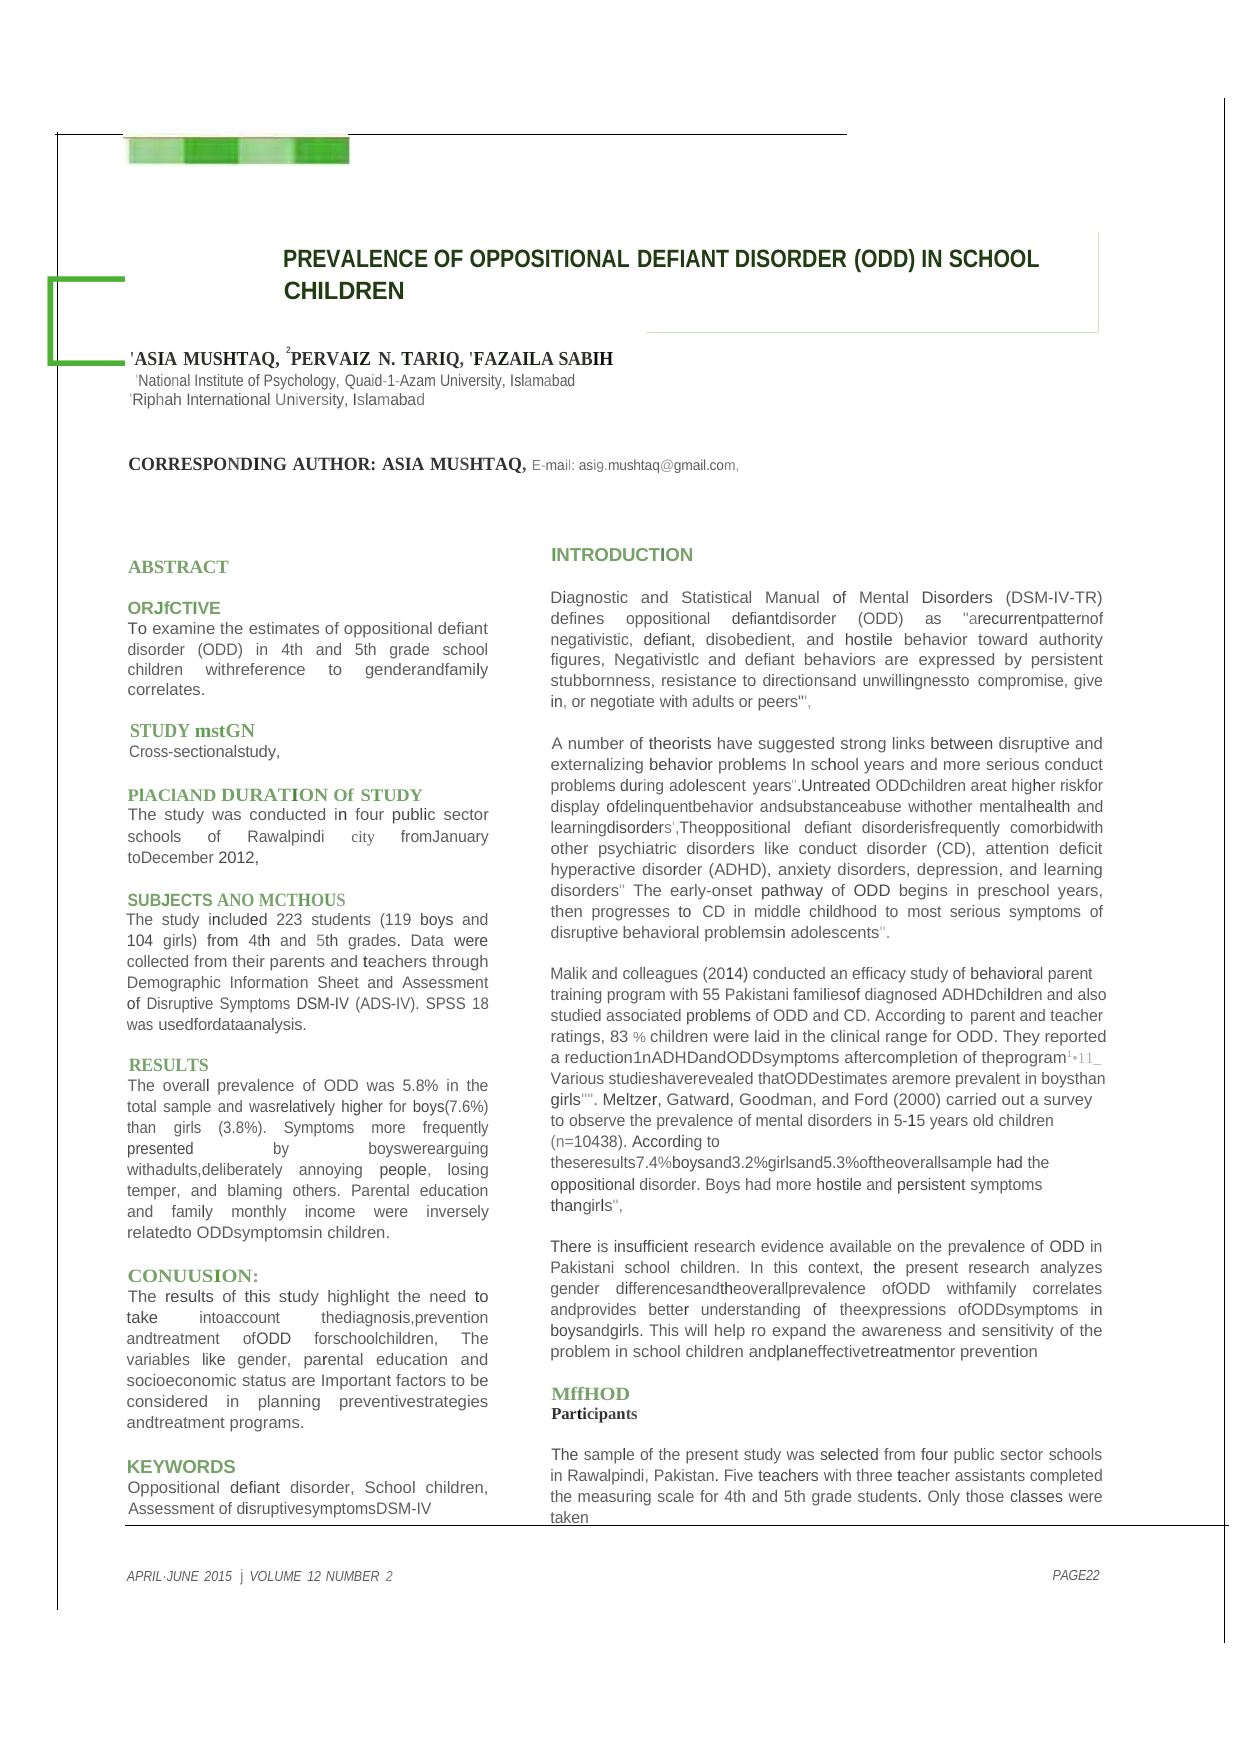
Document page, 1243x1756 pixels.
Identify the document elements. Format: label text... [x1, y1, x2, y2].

text The study was conducted in four public sector schools of Rawalpindi city fromJanuary toDecember 2012, [127, 805, 488, 867]
subtitle 'ASIA MUSHTAQ, 2PERVAIZ N. TARIQ, 'FAZAILA SABIH [129, 345, 1134, 369]
text PlAClAND DURATION Of STUDY [127, 784, 488, 805]
subtitle MffHOD [551, 1383, 1134, 1404]
text Cross-sectionalstudy, [129, 742, 488, 761]
text The overall prevalence of ODD was 5.8% in the total sample and wasrelatively higher for boys(7.6%) than girls (3.8%). Symptoms more frequently presented by boyswerearguing withadults,deliberately annoying people, losing temper, and blaming others. Parental education and family monthly income were inversely relatedto ODDsymptomsin children. [127, 1076, 488, 1242]
text CORRESPONDING AUTHOR: ASIA MUSHTAQ, E-mail: asi9.mushtaq@gmail.com, [128, 453, 1134, 477]
subtitle ABSTRACT [128, 556, 488, 578]
text The sample of the present study was selected from four public sector schools in Rawalpindi, Pakistan. Five teachers with three teacher assistants completed the measuring scale for 4th and 5th grade students. Only those classes were taken [550, 1445, 1103, 1527]
subtitle RESULTS [128, 1053, 488, 1075]
text To examine the estimates of oppositional defiant disorder (ODD) in 4th and 5th grade school children withreference to genderandfamily correlates. [127, 619, 488, 699]
text The study included 223 students (119 boys and 104 girls) from 4th and 5th grades. Data were collected from their parents and teachers through Demographic Information Sheet and Assessment of Disruptive Symptoms DSM-IV (ADS-IV). SPSS 18 was usedfordataanalysis. [126, 910, 488, 1034]
subtitle CONUUSION: [127, 1265, 488, 1286]
text Diagnostic and Statistical Manual of Mental Disorders (DSM-IV-TR) defines oppositional defiantdisorder (ODD) as "arecurrentpatternof negativistic, defiant, disobedient, and hostile behavior toward authority figures, Negativistlc and defiant behaviors are expressed by persistent stubbornness, resistance to directionsand unwillingnessto compromise, give in, or negotiate with adults or peers"', [550, 588, 1103, 711]
text 'National Institute of Psychology, Quaid-1-Azam University, Islamabad 'Riphah International University, Islamabad [129, 371, 624, 409]
subtitle ORJfCTIVE [127, 597, 488, 618]
title PREVALENCE OF OPPOSITIONAL DEFIANT DISORDER (ODD) IN SCHOOL CHILDREN [283, 244, 1134, 305]
text Malik and colleagues (2014) conducted an efficacy study of behavioral parent training program with 55 Pakistani familiesof diagnosed ADHDchildren and also studied associated problems of ODD and CD. According to parent and teacher ratings, 83 % children were laid in the clinical range for ODD. They reported a reduction1nADHDandODDsymptoms aftercompletion of theprogram1•11_ Various studieshaverevealed thatODDestimates aremore prevalent in boysthan girls''". Meltzer, Gatward, Goodman, and Ford (2000) carried out a survey to observe the prevalence of mental disorders in 5-15 years old children (n=10438). According to theseresults7.4%boysand3.2%girlsand5.3%oftheoverallsample had the oppositional disorder. Boys had more hostile and persistent symptoms thangirls", [550, 964, 1107, 1214]
text SUBJECTS ANO MCTHOUS [127, 888, 488, 910]
text Participants [551, 1404, 1134, 1423]
subtitle INTRODUCTION [551, 543, 1134, 565]
text Oppositional defiant disorder, School children, Assessment of disruptivesymptomsDSM-IV [127, 1478, 488, 1518]
subtitle STUDY mstGN [130, 719, 488, 742]
picture [123, 129, 350, 166]
text The results of this study highlight the need to take intoaccount thediagnosis,prevention andtreatment ofODD forschoolchildren, The variables like gender, parental education and socioeconomic status are Important factors to be considered in planning preventivestrategies andtreatment programs. [126, 1286, 488, 1432]
text A number of theorists have suggested strong links between disruptive and externalizing behavior problems In school years and more serious conduct problems during adolescent years".Untreated ODDchildren areat higher riskfor display ofdelinquentbehavior andsubstanceabuse withother mentalhealth and learningdisorders',Theoppositional defiant disorderisfrequently comorbidwith other psychiatric disorders like conduct disorder (CD), attention deficit hyperactive disorder (ADHD), anxiety disorders, depression, and learning disorders" The early-onset pathway of ODD begins in preschool years, then progresses to CD in middle childhood to most serious symptoms of disruptive behavioral problemsin adolescents''. [550, 733, 1103, 942]
text There is insufficient research evidence available on the prevalence of ODD in Pakistani school children. In this context, the present research analyzes gender differencesandtheoverallprevalence ofODD withfamily correlates andprovides better understanding of theexpressions ofODDsymptoms in boysandgirls. This will help ro expand the awareness and sensitivity of the problem in school children andplaneffectivetreatmentor prevention [550, 1237, 1103, 1361]
subtitle KEYWORDS [127, 1456, 488, 1477]
